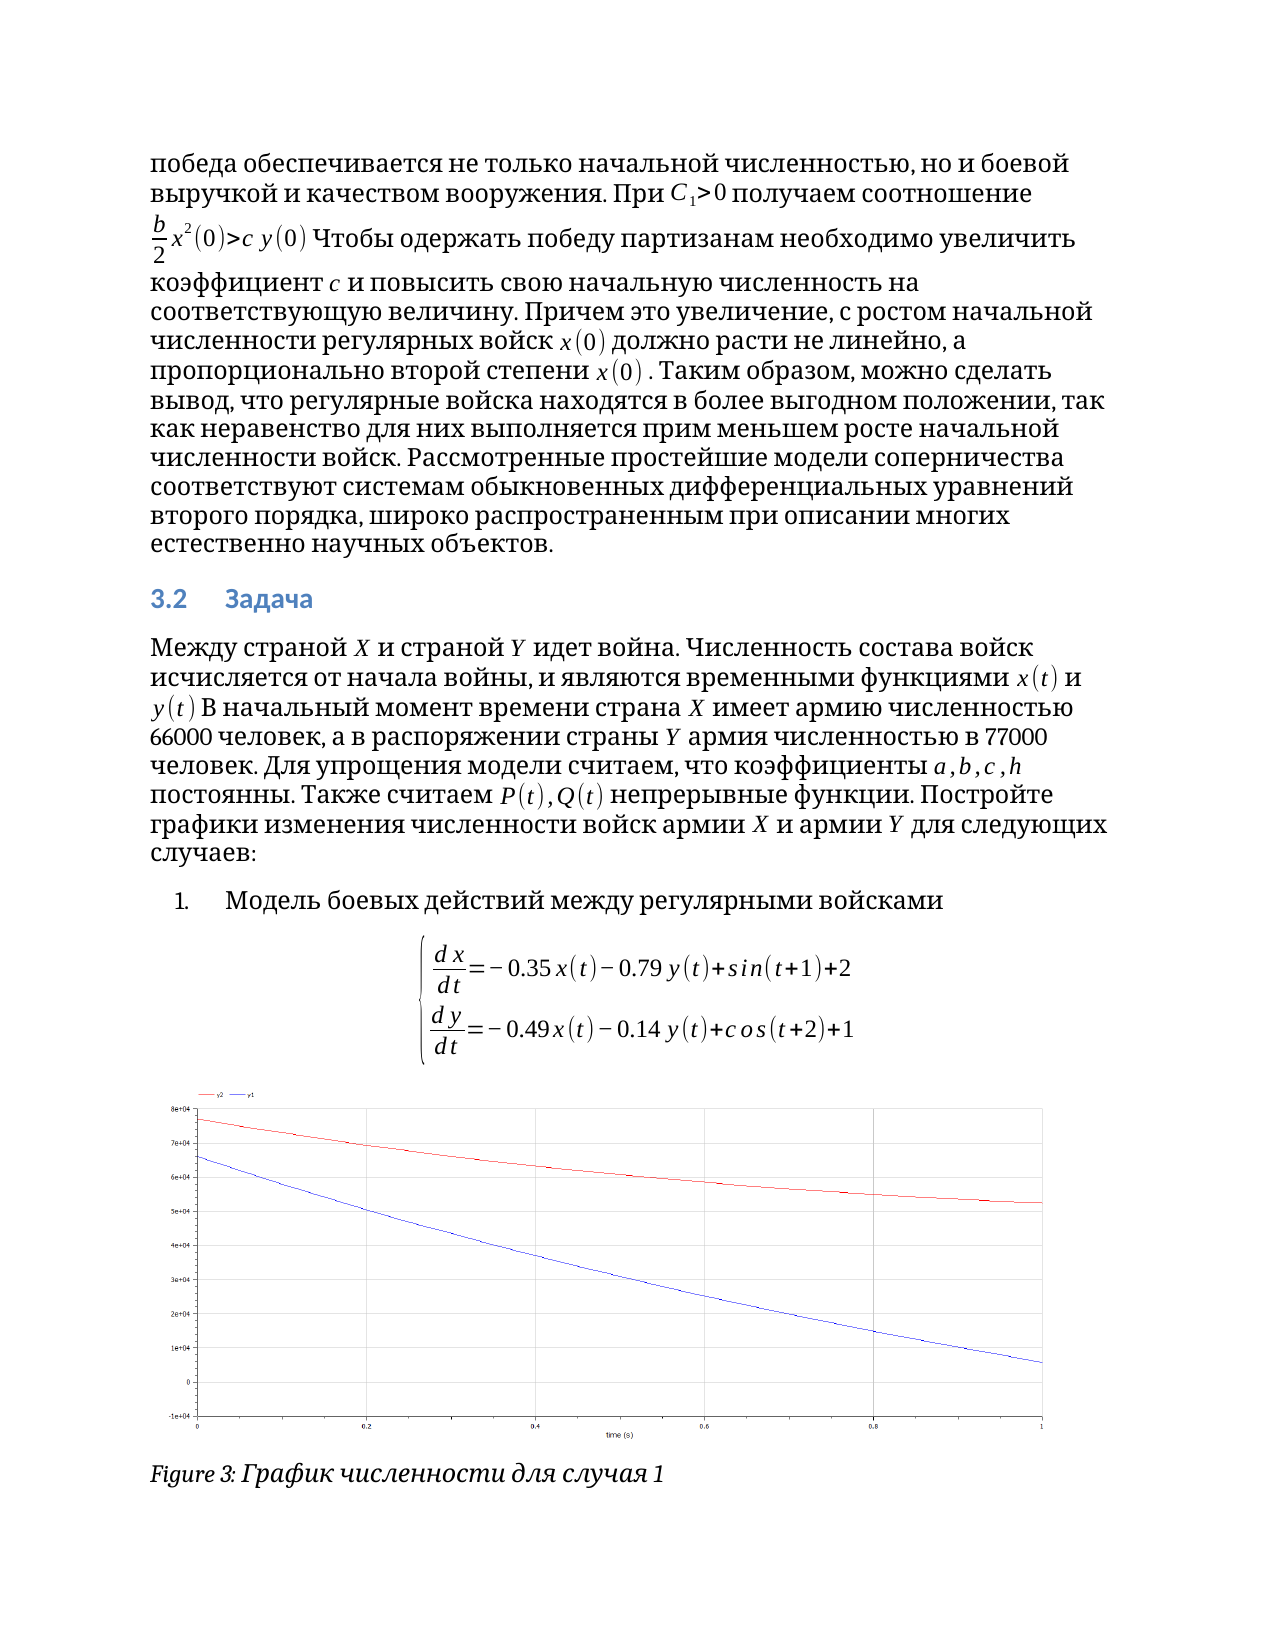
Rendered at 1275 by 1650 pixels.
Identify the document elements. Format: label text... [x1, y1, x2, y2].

text Между страной и страной идет война. Численность состава войск исчисляется от начала войны, и являются временными функциями и В начальный момент времени страна имеет армию численностью 66000 человек, а в распоряжении страны армия численностью в 77000 человек. Для упрощения модели считаем, что коэффициенты постоянны. Также считаем непрерывные функции. Постройте графики изменения численности войск армии и армии для следующих случаев: [150, 634, 1125, 868]
text Figure 3: График численности для случая 1 [150, 1460, 1125, 1489]
picture [168, 1085, 1044, 1439]
list Модель боевых действий между регулярными войсками [175, 887, 1125, 916]
subtitle 3.2 Задача [150, 580, 1125, 616]
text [150, 150, 1125, 559]
